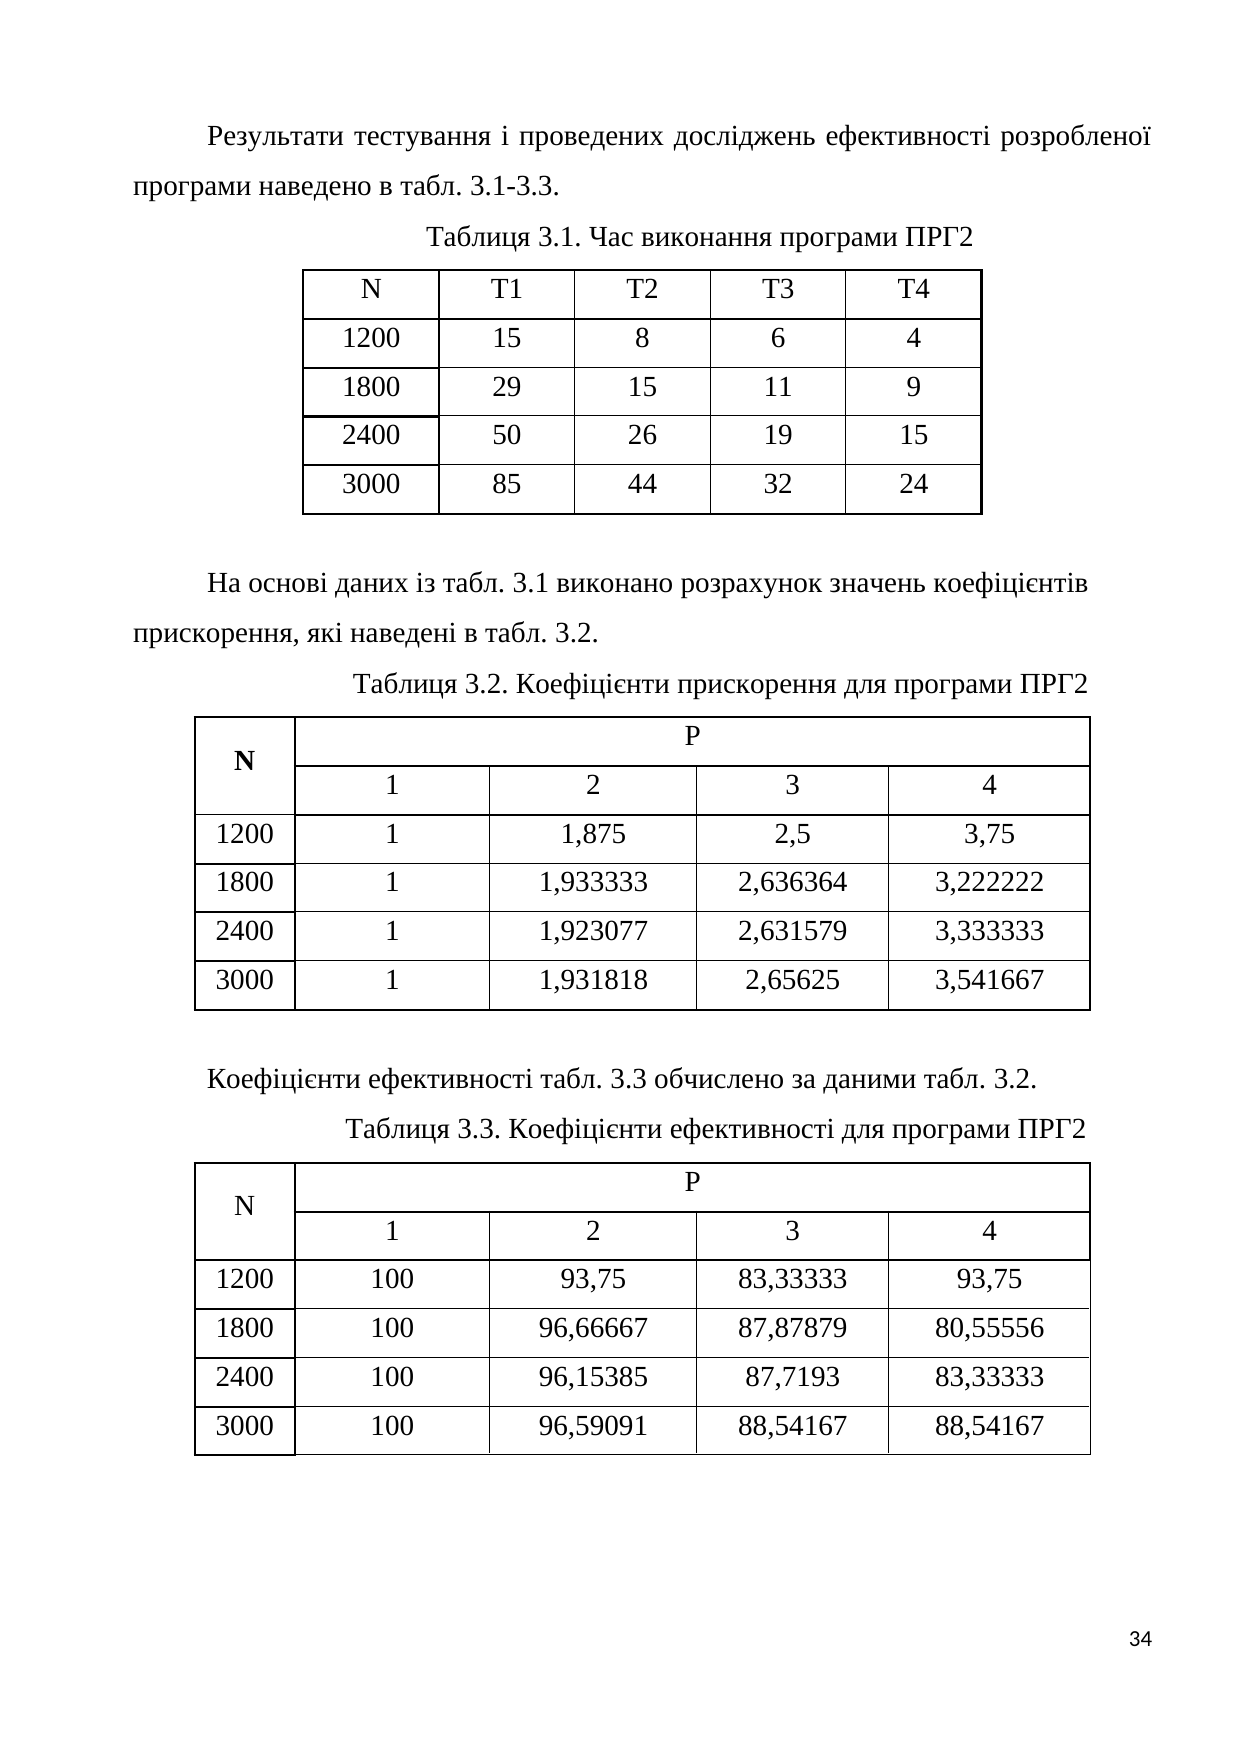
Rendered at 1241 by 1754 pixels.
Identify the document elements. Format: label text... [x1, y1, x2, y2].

table_cell 3,222222 [889, 864, 1089, 911]
table_cell 1 [296, 1213, 489, 1259]
table_cell 44 [575, 465, 710, 513]
table_cell 2400 [196, 913, 294, 960]
table_cell 80,55556 [889, 1308, 1090, 1357]
table_cell 83,33333 [697, 1261, 888, 1308]
table_cell 19 [711, 416, 845, 464]
table_cell 96,66667 [490, 1309, 696, 1357]
table_header T1 [440, 271, 574, 318]
table_cell 1,933333 [490, 864, 696, 911]
table_cell 4 [889, 1213, 1089, 1259]
table_cell 2,65625 [697, 961, 888, 1009]
table_cell 2400 [196, 1359, 294, 1406]
table_cell 15 [846, 416, 980, 464]
table_header N [196, 1164, 294, 1259]
table_cell 100 [296, 1309, 489, 1357]
text Результати тестування і проведених досліджень ефективності розробленої програми наведено в табл. 3.1-3.3. [133, 118, 1152, 202]
table_cell 100 [296, 1261, 489, 1308]
table_header N [304, 271, 438, 318]
table_cell 1 [296, 816, 489, 862]
table_cell 2 [490, 1213, 696, 1259]
table_cell 2,5 [697, 816, 888, 862]
table_cell 83,33333 [889, 1357, 1090, 1406]
table_cell 26 [575, 416, 710, 464]
table_header N [196, 718, 294, 814]
table_cell 3000 [304, 466, 438, 513]
table_cell 15 [575, 368, 710, 415]
table_cell 100 [296, 1358, 489, 1406]
table_cell 4 [846, 320, 980, 367]
table_cell 2,636364 [697, 864, 888, 911]
table_cell 2400 [304, 418, 438, 464]
table_cell 15 [440, 320, 574, 367]
table_header P [296, 1164, 1089, 1211]
table_cell 1200 [196, 815, 294, 862]
table_cell 3000 [196, 1408, 294, 1454]
table_cell 1,875 [490, 816, 696, 862]
text Таблиця 3.2. Коефіцієнти прискорення для програми ПРГ2 [133, 666, 1152, 699]
table_cell 85 [440, 465, 574, 513]
table_cell 1200 [196, 1261, 294, 1308]
table_cell 1 [296, 767, 489, 814]
table_cell 3,541667 [889, 961, 1089, 1009]
table_header P [296, 718, 1089, 765]
table_cell 3,75 [889, 816, 1089, 862]
table_cell 6 [711, 320, 845, 367]
table_cell 4 [889, 767, 1089, 814]
table_cell 87,87879 [697, 1309, 888, 1357]
table_cell 2 [490, 767, 696, 814]
table_cell 100 [296, 1407, 490, 1454]
table_cell 1 [296, 912, 489, 960]
table_cell 2,631579 [697, 912, 888, 960]
table_cell 1,931818 [490, 961, 696, 1009]
table_cell 3,333333 [889, 912, 1089, 960]
table_cell 93,75 [490, 1261, 696, 1308]
table_cell 1800 [196, 865, 294, 911]
table_cell 29 [440, 368, 574, 415]
table_cell 1,923077 [490, 912, 696, 960]
table_cell 96,59091 [490, 1407, 697, 1454]
table_header T2 [575, 271, 710, 318]
text Коефіцієнти ефективності табл. 3.3 обчислено за даними табл. 3.2. [133, 1061, 1152, 1095]
table_header T4 [846, 271, 980, 318]
table_cell 3000 [196, 962, 294, 1009]
table_cell 9 [846, 368, 980, 415]
table_cell 1 [296, 961, 489, 1009]
table_cell 8 [575, 320, 710, 367]
table_cell 88,54167 [889, 1406, 1090, 1454]
table_cell 24 [846, 465, 980, 513]
text На основі даних із табл. 3.1 виконано розрахунок значень коефіцієнтів прискорення, які наведені в табл. 3.2. [133, 565, 1152, 649]
table_cell 1200 [304, 320, 438, 367]
table_header T3 [711, 271, 845, 318]
table_cell 88,54167 [697, 1407, 888, 1454]
table_cell 1800 [196, 1310, 294, 1357]
table_cell 50 [440, 416, 574, 464]
table_cell 96,15385 [490, 1358, 696, 1406]
text Таблиця 3.1. Час виконання програми ПРГ2 [222, 219, 1152, 252]
table_cell 1 [296, 864, 489, 911]
table_cell 11 [711, 368, 845, 415]
table_cell 93,75 [889, 1261, 1090, 1308]
table_cell 1800 [304, 369, 438, 415]
text Таблиця 3.3. Коефіцієнти ефективності для програми ПРГ2 [207, 1111, 1152, 1145]
table_cell 3 [697, 1213, 888, 1259]
table_cell 87,7193 [697, 1358, 888, 1406]
table_cell 32 [711, 465, 845, 513]
table_cell 3 [697, 767, 888, 814]
